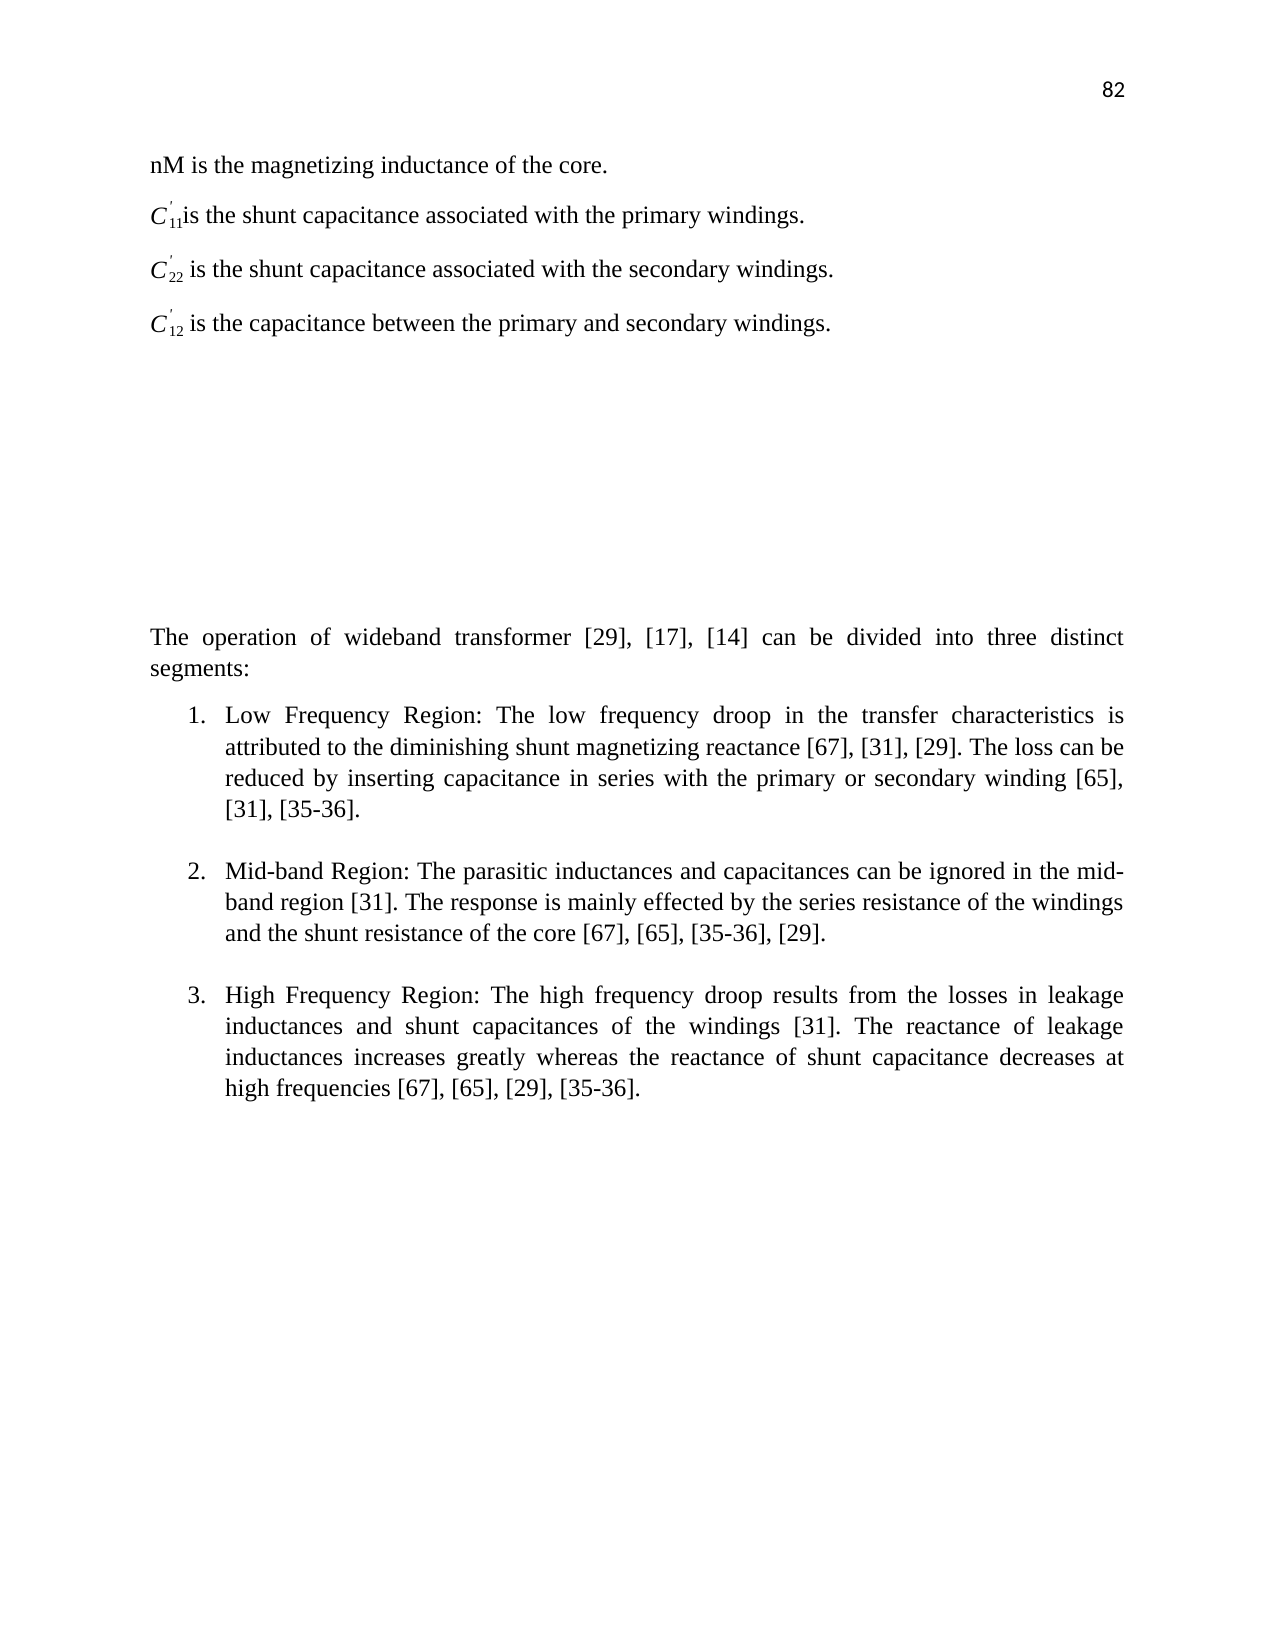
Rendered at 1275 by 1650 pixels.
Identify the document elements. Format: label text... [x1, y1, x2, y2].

text is the shunt capacitance associated with the secondary windings. [150, 252, 1125, 286]
text is the shunt capacitance associated with the primary windings. [150, 198, 1125, 233]
list High Frequency Region: The high frequency droop results from the losses in leakage inductances and shunt capacitances of the windings [31]. The reactance of leakage inductances increases greatly whereas the reactance of shunt capacitance decreases at high frequencies [67], [65], [29], [35-36]. [187, 980, 1125, 1102]
list Low Frequency Region: The low frequency droop in the transfer characteristics is attributed to the diminishing shunt magnetizing reactance [67], [31], [29]. The loss can be reduced by inserting capacitance in series with the primary or secondary winding [65], [31], [35-36]. [187, 701, 1125, 822]
text nM is the magnetizing inductance of the core. [150, 150, 1125, 179]
text is the capacitance between the primary and secondary windings. [150, 305, 1125, 340]
text The operation of wideband transformer [29], [17], [14] can be divided into three distinct segments: [150, 622, 1125, 682]
list Mid-band Region: The parasitic inductances and capacitances can be ignored in the mid-band region [31]. The response is mainly effected by the series resistance of the windings and the shunt resistance of the core [67], [65], [35-36], [29]. [187, 856, 1125, 947]
